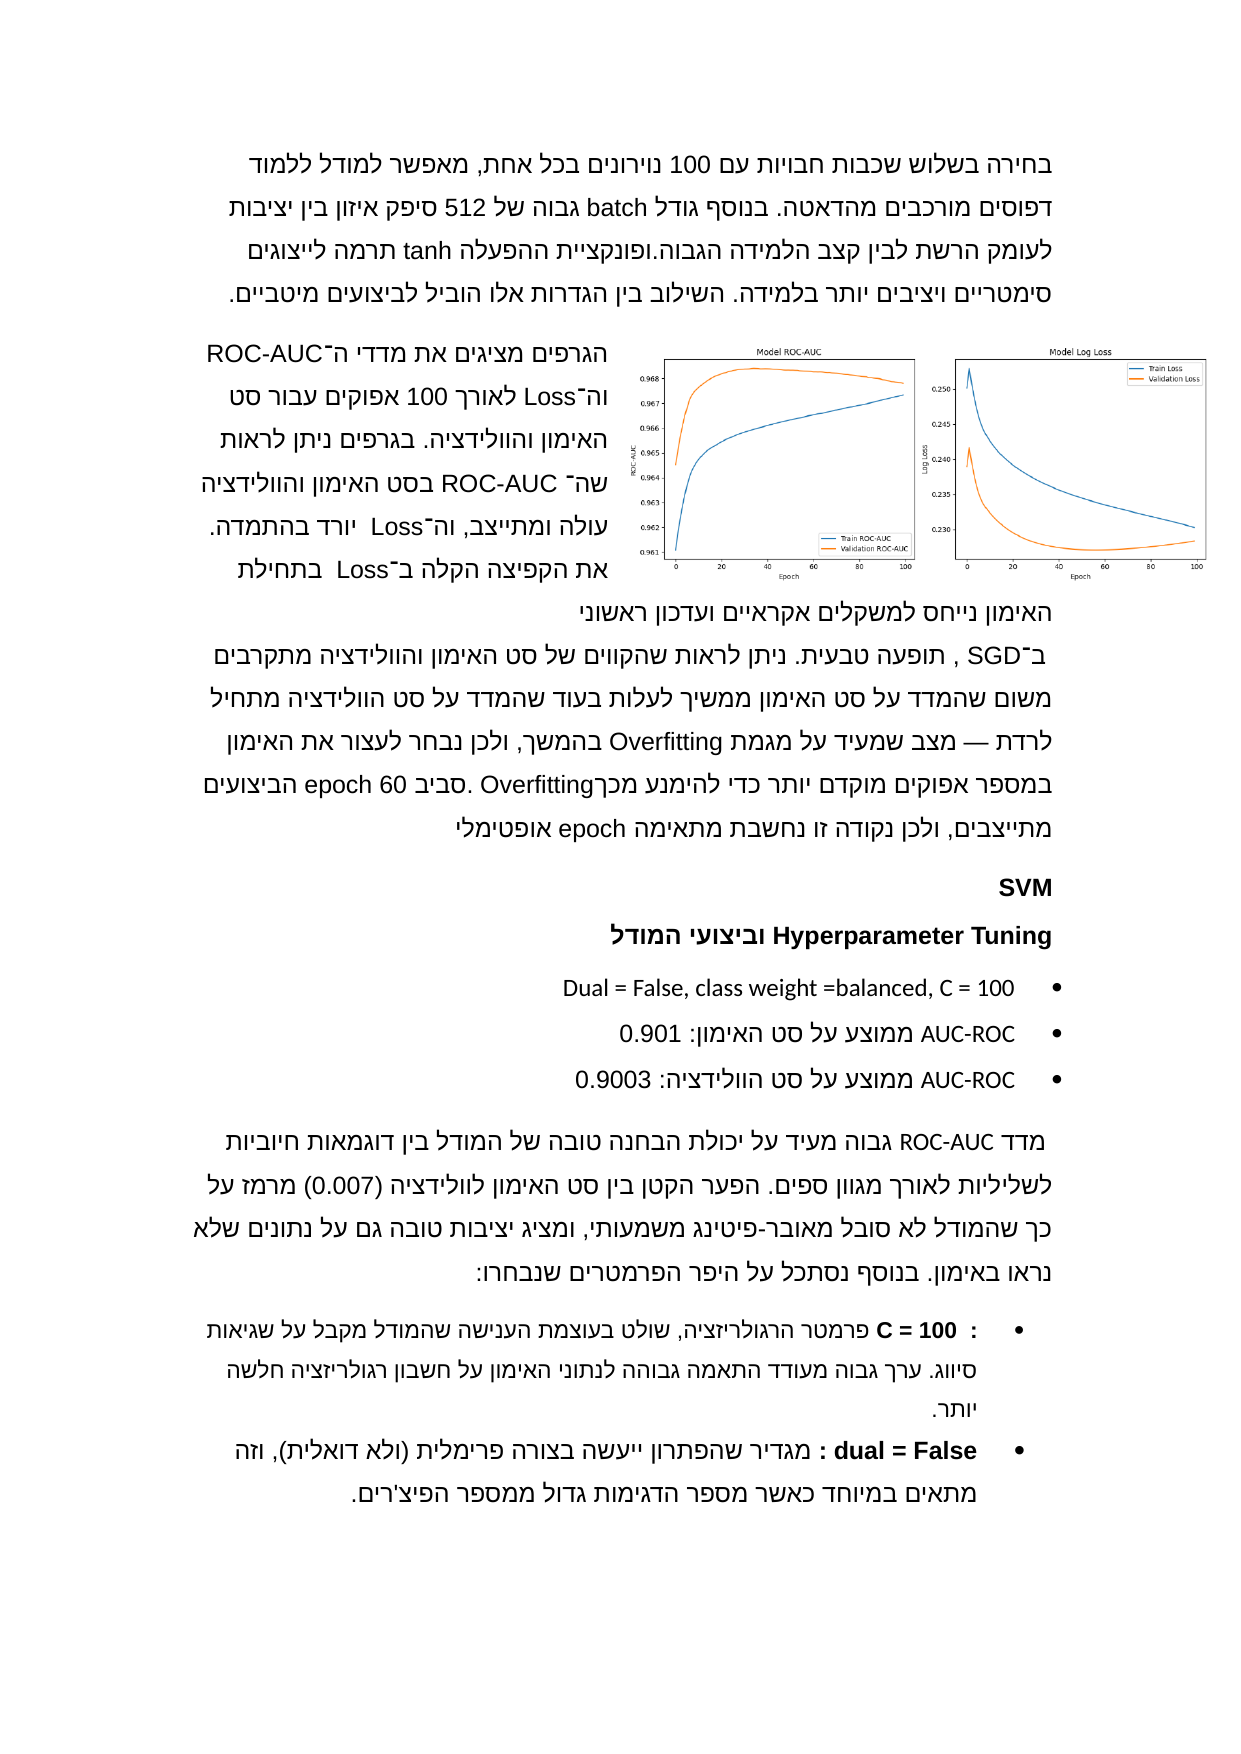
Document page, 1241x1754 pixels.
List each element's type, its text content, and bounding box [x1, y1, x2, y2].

list AUC-ROC ממוצע על סט הוולידציה: 0.9003 [187, 1064, 1053, 1094]
text מדד ROC-AUC גבוה מעיד על יכולת הבחנה טובה של המודל בין דוגמאות חיוביות לשליליות לאורך מגוון ספים. הפער הקטן בין סט האימון לוולידציה (0.007) מרמז על כך שהמודל לא סובל מאובר-פיטינג משמעותי, ומציג יציבות טובה גם על נתונים שלא נראו באימון. בנוסף נסתכל על היפר הפרמטרים שנבחרו: [187, 1126, 1053, 1286]
list AUC-ROC ממוצע על סט האימון: 0.901 [187, 1018, 1053, 1049]
list Dual = False, class weight =balanced, C = 100 [187, 972, 1053, 1003]
text הגרפים מציגים את מדדי ה־ROC-AUC וה־Loss לאורך 100 אפוקים עבור סט האימון והוולידציה. בגרפים ניתן לראות שה־ ROC-AUC בסט האימון והוולידציה עולה ומתייצב, וה־Loss יורד בהתמדה. את הקפיצה הקלה ב־Loss בתחילת האימון נייחס למשקלים אקראיים ועדכון ראשוני ב־SGD , תופעה טבעית. ניתן לראות שהקווים של סט האימון והוולידציה מתקרבים משום שהמדד על סט האימון ממשיך לעלות בעוד שהמדד על סט הוולידציה מתחיל לרדת — מצב שמעיד על מגמת Overfitting בהמשך, ולכן נבחר לעצור את האימון במספר אפוקים מוקדם יותר כדי להימנע מכךOverfitting .סביב epoch 60 הביצועים מתייצבים, ולכן נקודה זו נחשבת מתאימה epoch אופטימלי [187, 339, 1053, 842]
subtitle Hyperparameter Tuning וביצועי המודל [187, 921, 1053, 950]
picture [625, 343, 1207, 582]
list : C = 100 פרמטר הרגולריזציה, שולט בעוצמת הענישה שהמודל מקבל על שגיאות סיווג. ערך גבוה מעודד התאמה גבוהה לנתוני האימון על חשבון רגולריזציה חלשה יותר. [187, 1317, 1015, 1423]
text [187, 150, 1053, 308]
subtitle SVM [187, 873, 1053, 902]
list dual = False : מגדיר שהפתרון ייעשה בצורה פרימלית (ולא דואלית), וזה מתאים במיוחד כאשר מספר הדגימות גדול ממספר הפיצ'רים. [187, 1436, 1015, 1508]
